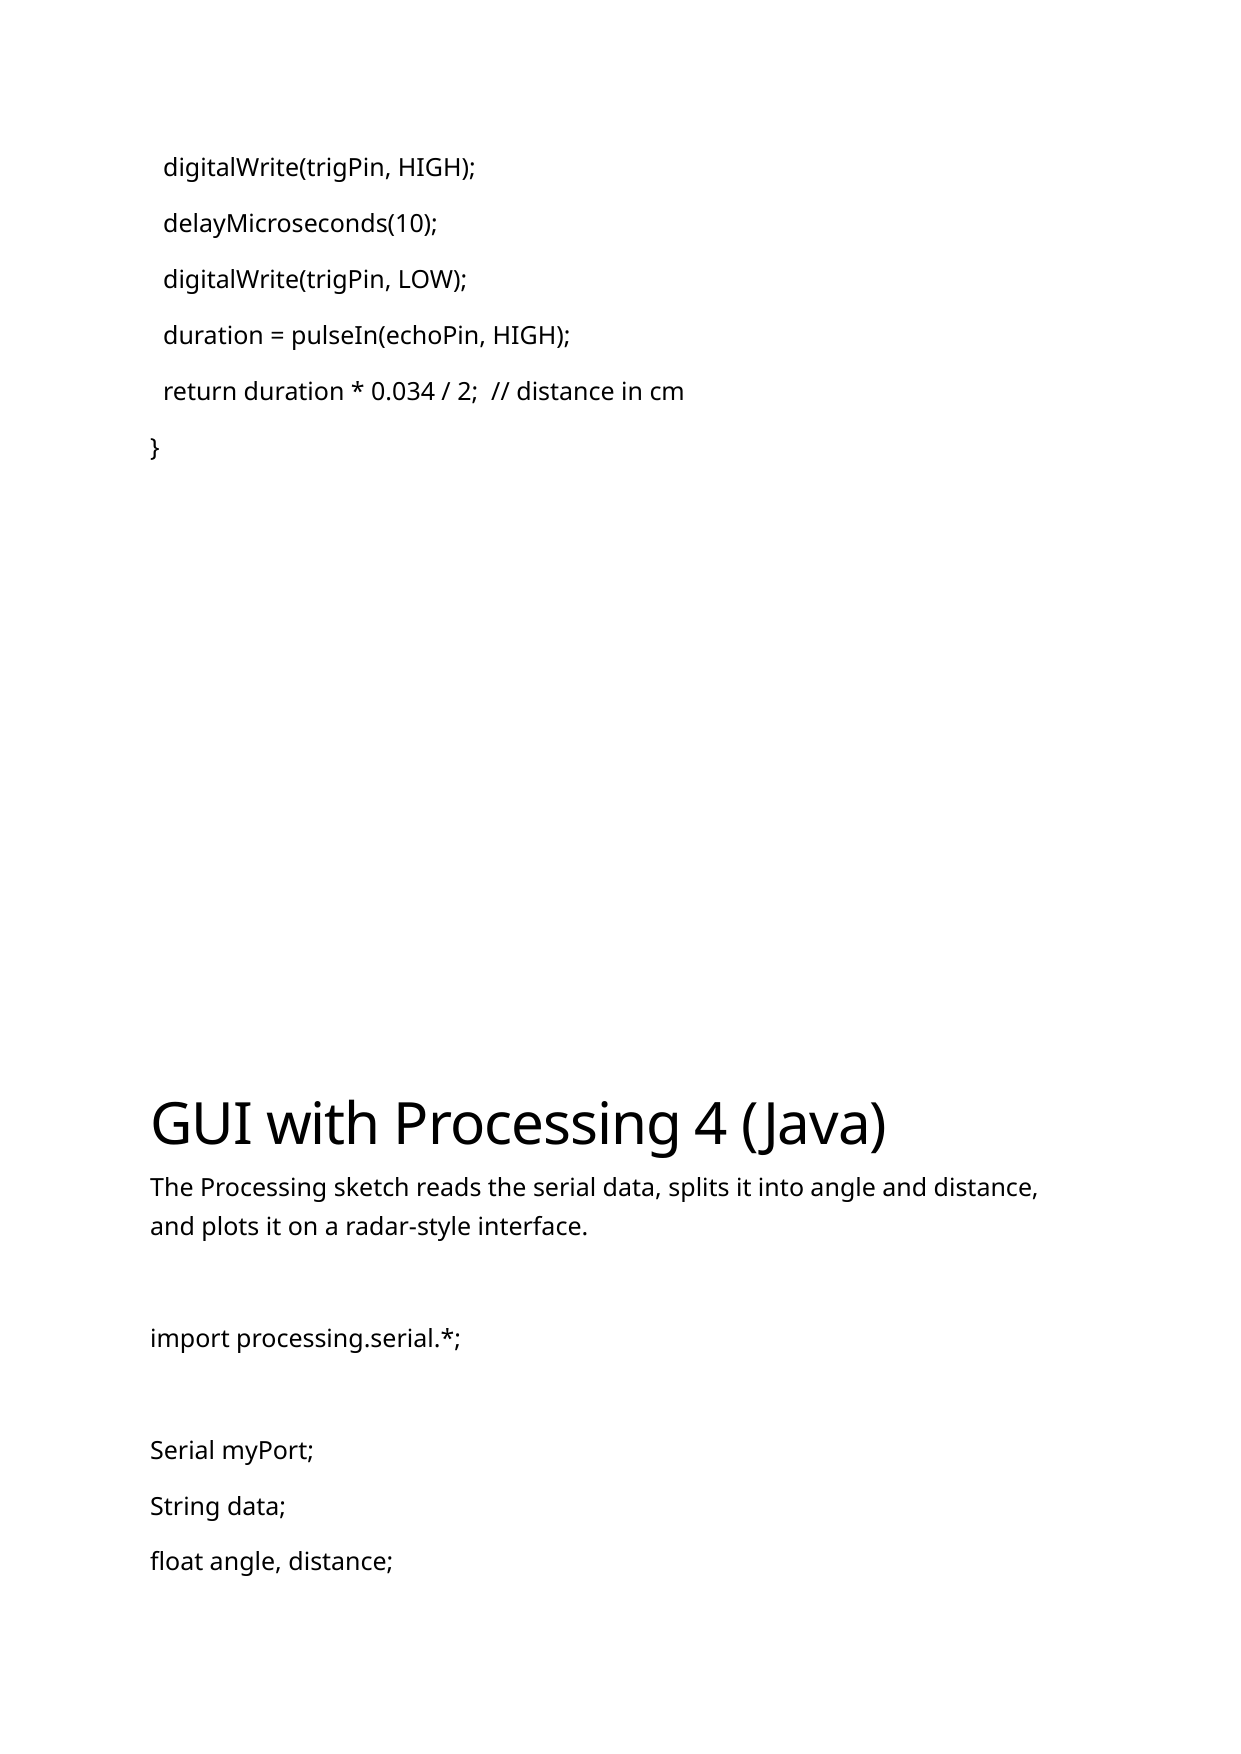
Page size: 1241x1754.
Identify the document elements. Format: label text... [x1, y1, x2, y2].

text Serial myPort; [150, 1432, 1090, 1466]
text digitalWrite(trigPin, HIGH); [150, 150, 1090, 184]
text float angle, distance; [150, 1544, 1090, 1578]
text delayMicroseconds(10); [150, 206, 1090, 240]
text duration = pulseIn(echoPin, HIGH); [150, 317, 1090, 352]
text The Processing sketch reads the serial data, splits it into angle and distance, and plots it on a radar-style interface. [150, 1170, 1090, 1243]
text digitalWrite(trigPin, LOW); [150, 262, 1090, 296]
text String data; [150, 1488, 1090, 1522]
text return duration * 0.034 / 2; // distance in cm [150, 373, 1090, 407]
title GUI with Processing 4 (Java) [150, 1082, 1090, 1162]
text import processing.serial.*; [150, 1321, 1090, 1355]
text } [150, 429, 1090, 463]
